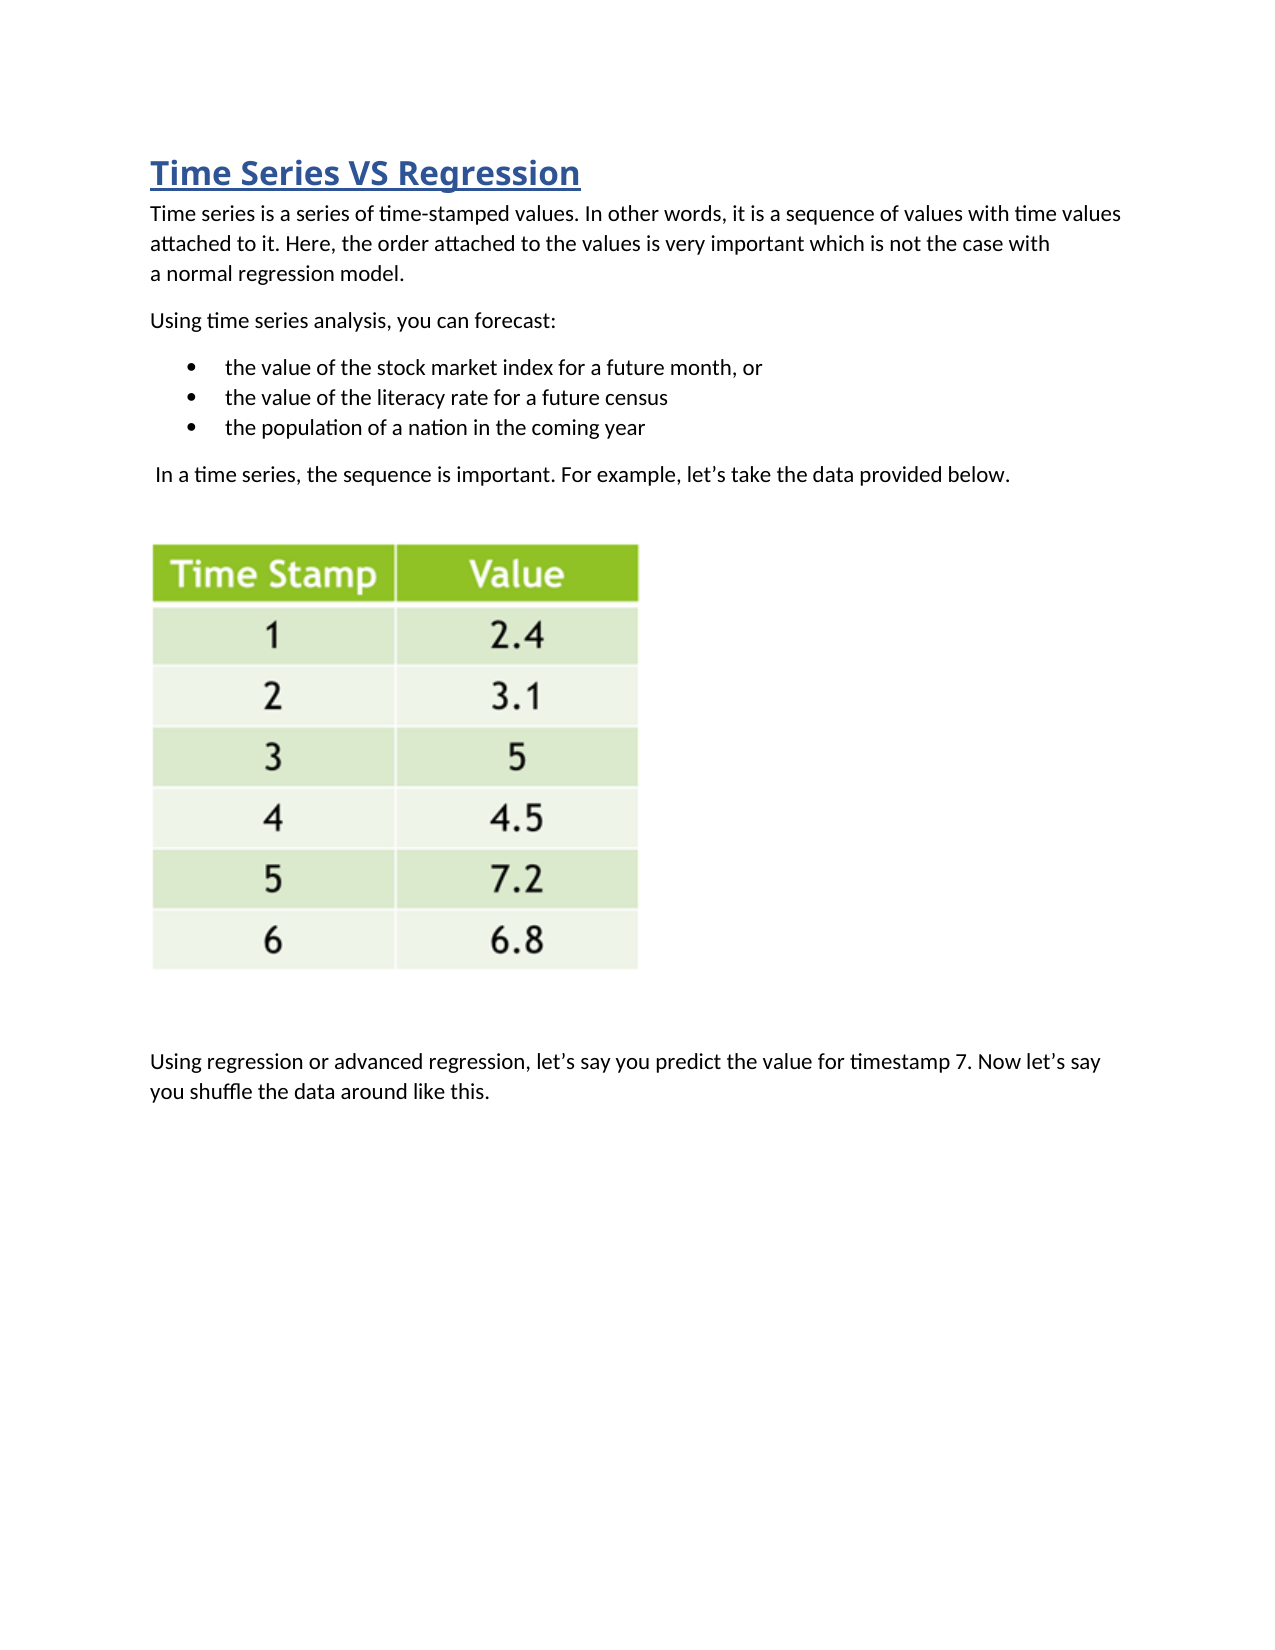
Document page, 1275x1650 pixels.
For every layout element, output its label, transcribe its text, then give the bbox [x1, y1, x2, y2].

text In a time series, the sequence is important. For example, let’s take the data provided below. [150, 460, 1125, 519]
text Time series is a series of time-stamped values. In other words, it is a sequence of values with time values attached to it. Here, the order attached to the values is very important which is not the case with a normal regression model. [150, 199, 1125, 287]
list the value of the stock market index for a future month, or [187, 353, 1125, 381]
list the value of the literacy rate for a future census [187, 383, 1125, 411]
subtitle Time Series VS Regression [150, 150, 1125, 195]
text Using regression or advanced regression, let’s say you predict the value for timestamp 7. Now let’s say you shuffle the data around like this. [150, 1047, 1125, 1135]
list the population of a nation in the coming year [187, 413, 1125, 442]
text Using time series analysis, you can forecast: [150, 306, 1125, 334]
picture [150, 537, 649, 982]
